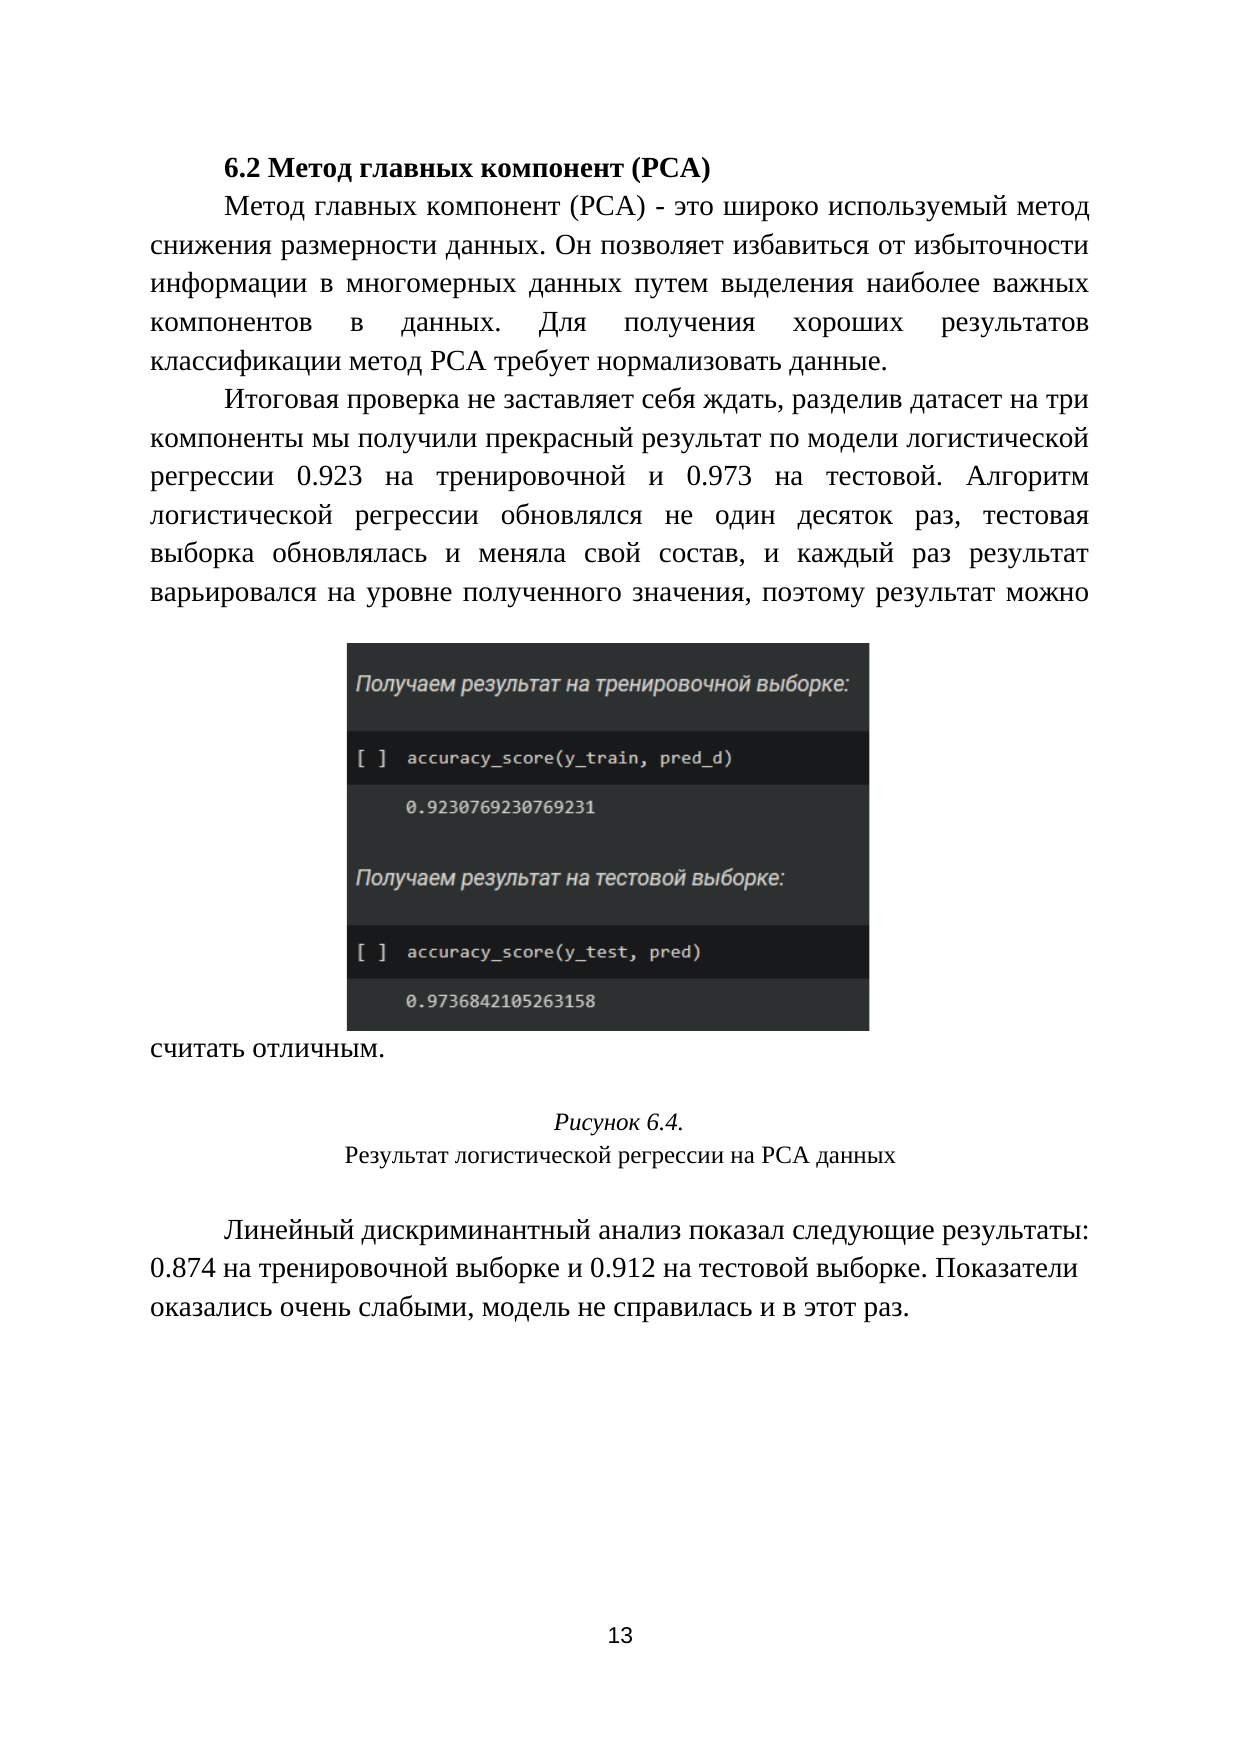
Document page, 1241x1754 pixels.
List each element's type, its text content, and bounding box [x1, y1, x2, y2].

text Метод главных компонент (PCA) - это широко используемый метод снижения размерности данных. Он позволяет избавиться от избыточности информации в многомерных данных путем выделения наиболее важных компонентов в данных. Для получения хороших результатов классификации метод PCA требует нормализовать данные. [150, 188, 1090, 376]
picture [346, 643, 870, 1031]
text Линейный дискриминантный анализ показал следующие результаты: 0.874 на тренировочной выборке и 0.912 на тестовой выборке. Показатели оказались очень слабыми, модель не справилась и в этот раз. [150, 1212, 1090, 1323]
text Результат логистической регрессии на PCA данных [150, 1141, 1090, 1169]
text 6.2 Метод главных компонент (PCA) [150, 150, 1090, 183]
text Рисунок 6.4. [150, 1107, 1090, 1136]
